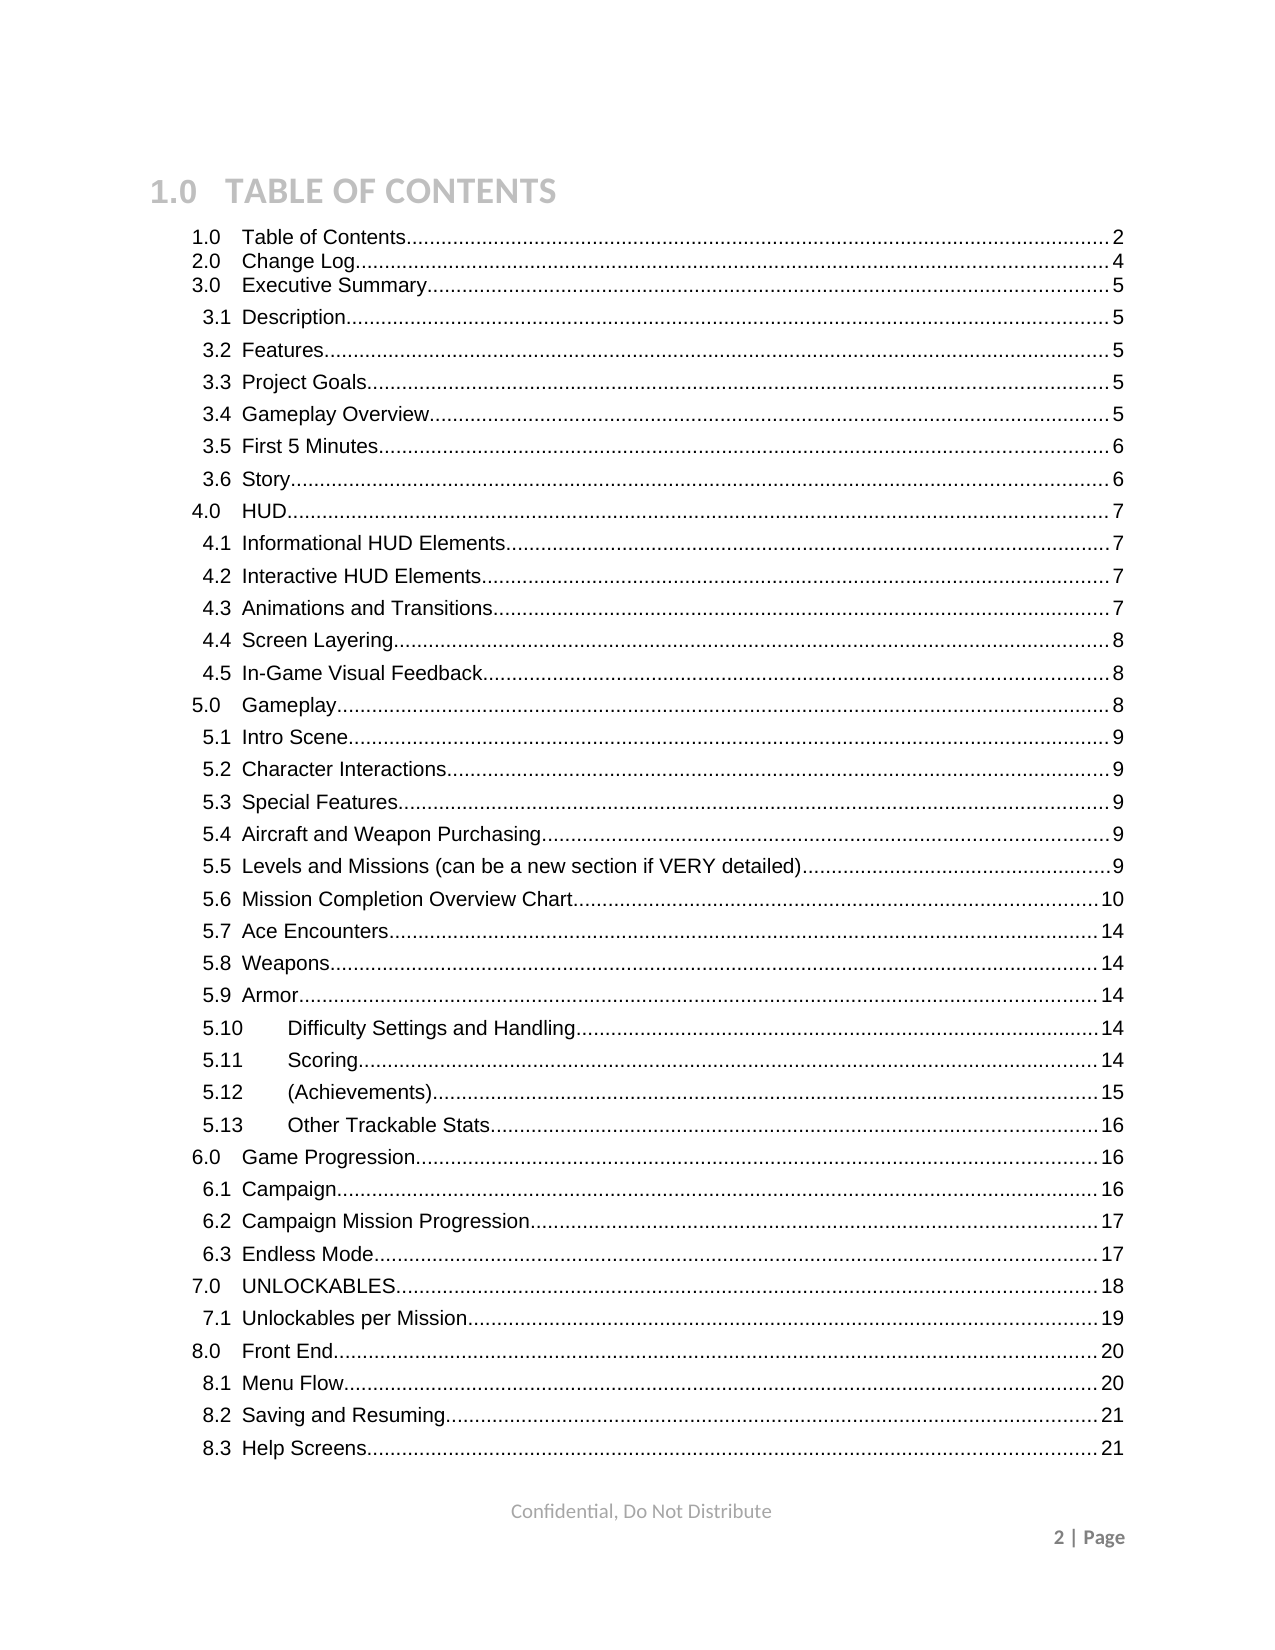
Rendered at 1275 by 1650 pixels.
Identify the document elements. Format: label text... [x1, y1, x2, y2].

text 5.2 Character Interactions 9 [202, 757, 1125, 781]
text 5.1 Intro Scene 9 [202, 725, 1125, 749]
text 4.4 Screen Layering 8 [202, 628, 1125, 652]
text 8.0 Front End 20 [192, 1338, 1125, 1362]
text 7.1 Unlockables per Mission 19 [202, 1306, 1125, 1330]
text 5.12 (Achievements) 15 [202, 1080, 1125, 1104]
text 5.4 Aircraft and Weapon Purchasing 9 [202, 822, 1125, 846]
text 3.3 Project Goals 5 [202, 370, 1125, 394]
text 8.2 Saving and Resuming 21 [202, 1403, 1125, 1427]
text 5.5 Levels and Missions (can be a new section if VERY detailed) 9 [202, 854, 1125, 878]
text 8.3 Help Screens 21 [202, 1435, 1125, 1459]
text 6.1 Campaign 16 [202, 1177, 1125, 1201]
text 5.13 Other Trackable Stats 16 [202, 1112, 1125, 1136]
text 4.1 Informational HUD Elements 7 [202, 531, 1125, 555]
text 7.0 UNLOCKABLES 18 [192, 1274, 1125, 1298]
text 5.11 Scoring 14 [202, 1048, 1125, 1072]
text 5.10 Difficulty Settings and Handling 14 [202, 1016, 1125, 1039]
text 3.0 Executive Summary 5 [192, 273, 1125, 297]
text 3.6 Story 6 [202, 467, 1125, 491]
text 5.6 Mission Completion Overview Chart 10 [202, 886, 1125, 910]
subtitle Table of Contents [150, 167, 1125, 212]
text 3.4 Gameplay Overview 5 [202, 402, 1125, 426]
text 3.1 Description 5 [202, 305, 1125, 329]
text 3.5 First 5 Minutes 6 [202, 434, 1125, 458]
text 6.3 Endless Mode 17 [202, 1242, 1125, 1266]
text 5.8 Weapons 14 [202, 951, 1125, 975]
text 5.0 Gameplay 8 [192, 693, 1125, 717]
text 4.2 Interactive HUD Elements 7 [202, 563, 1125, 587]
text 6.2 Campaign Mission Progression 17 [202, 1209, 1125, 1233]
text 5.3 Special Features 9 [202, 789, 1125, 813]
text 4.5 In-Game Visual Feedback 8 [202, 660, 1125, 684]
text 2.0 Change Log 4 [192, 249, 1125, 273]
text 8.1 Menu Flow 20 [202, 1371, 1125, 1395]
text 4.3 Animations and Transitions 7 [202, 596, 1125, 620]
text 1.0 Table of Contents 2 [192, 225, 1125, 249]
text 5.9 Armor 14 [202, 983, 1125, 1007]
text 4.0 HUD 7 [192, 499, 1125, 523]
text 6.0 Game Progression 16 [192, 1145, 1125, 1169]
text 3.2 Features 5 [202, 337, 1125, 361]
text 5.7 Ace Encounters 14 [202, 919, 1125, 943]
